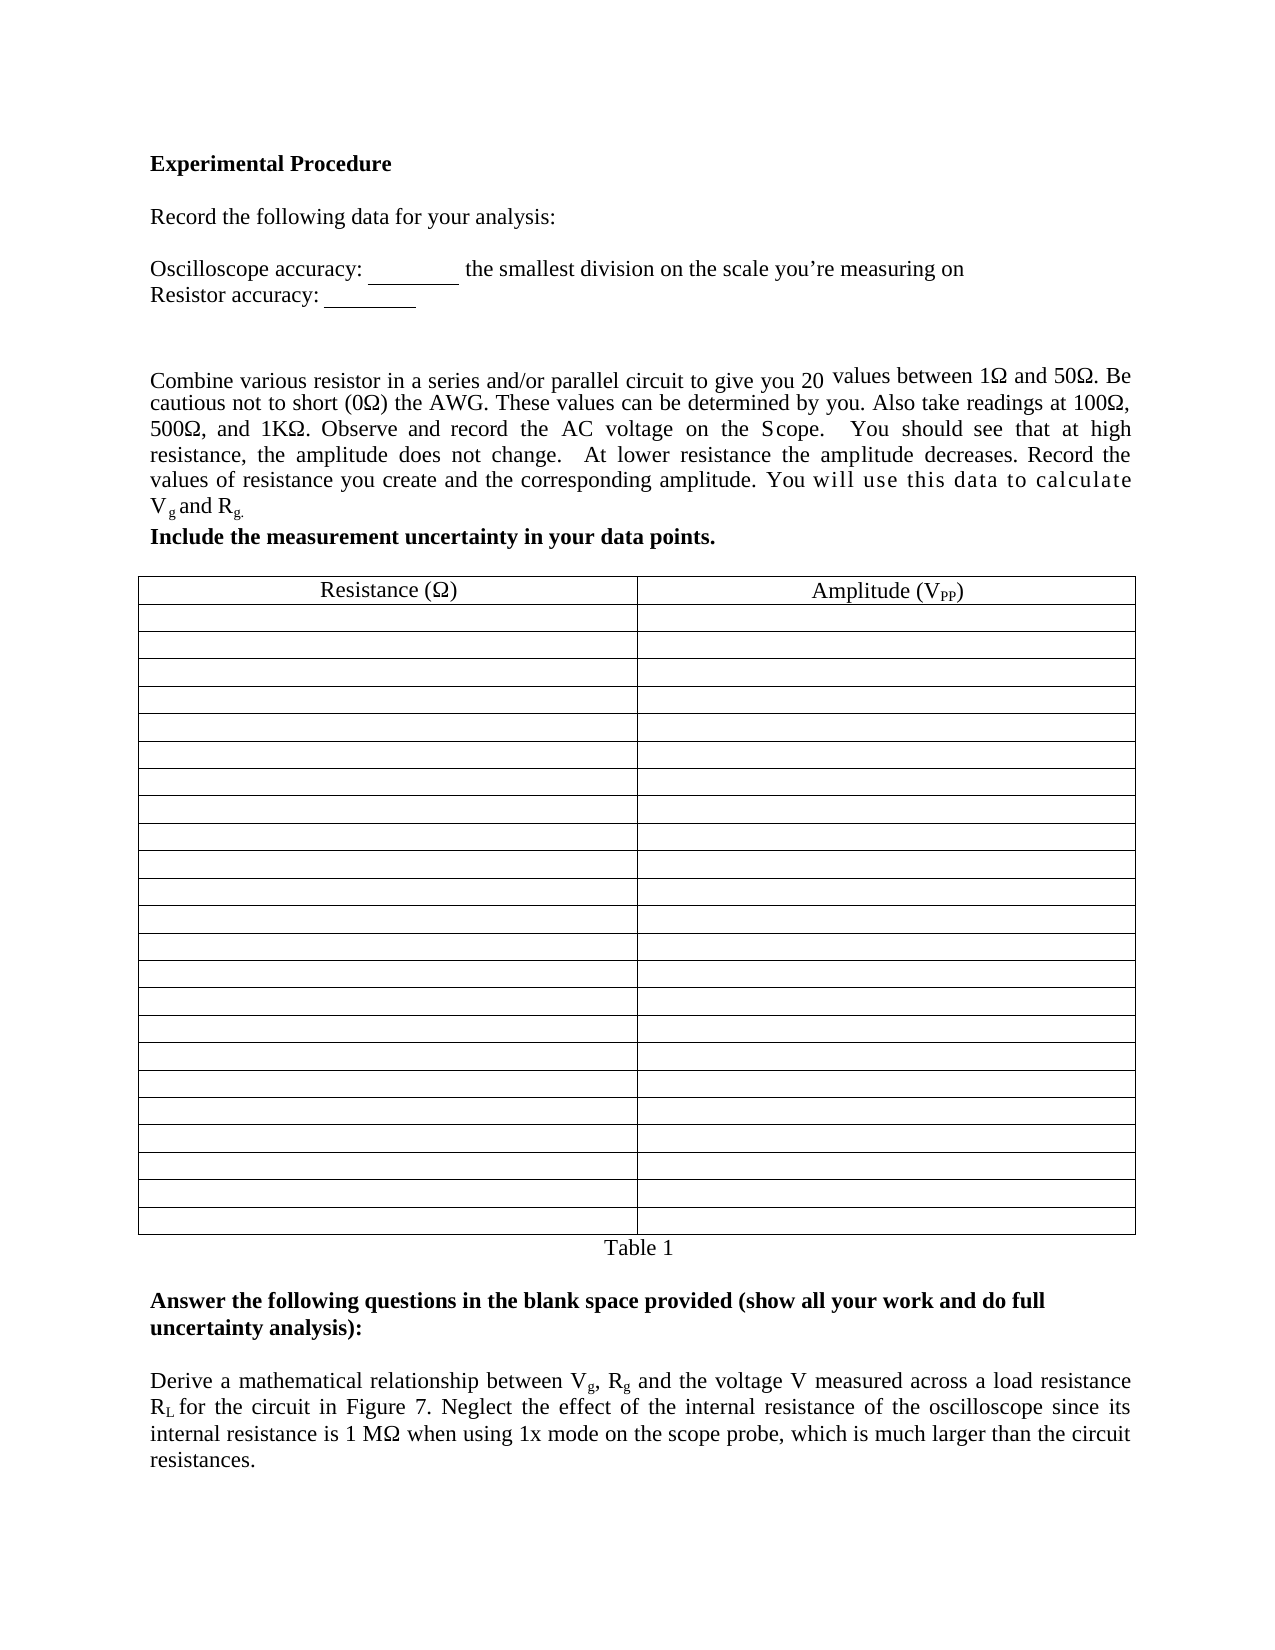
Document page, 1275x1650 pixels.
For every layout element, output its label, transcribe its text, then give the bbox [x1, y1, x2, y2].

table_cell [139, 824, 637, 850]
table_cell [638, 659, 1135, 686]
table_cell [638, 1071, 1135, 1097]
table_cell [638, 632, 1135, 658]
table_cell [139, 1016, 637, 1042]
table_cell [139, 632, 637, 658]
table_cell [638, 687, 1135, 713]
table_cell [638, 851, 1135, 878]
table_cell [638, 934, 1135, 960]
table_cell [139, 1098, 637, 1124]
table_cell [139, 961, 637, 987]
table_cell [139, 1153, 637, 1179]
table_cell [638, 1043, 1135, 1069]
text Combine various resistor in a series and/or parallel circuit to give you 20 values between 1Ω and 50Ω. Be cautious not to short (0Ω) the AWG. These values can be determined by you. Also take readings at 100Ω, 500Ω, and 1KΩ. Observe and record the AC voltage on the Scope. You should see that at high resistance, the amplitude does not change. At lower resistance the amplitude decreases. Record the values of resistance you create and the corresponding amplitude. You will use this data to calculate Vg and Rg. [150, 358, 1132, 520]
table_cell [638, 1016, 1135, 1042]
table_header Amplitude (VPP) [638, 577, 1135, 603]
table_cell [638, 605, 1135, 631]
table_cell [638, 1180, 1135, 1207]
table_cell [139, 1071, 637, 1097]
table_cell [638, 1153, 1135, 1179]
table_cell [139, 851, 637, 878]
text Oscilloscope accuracy: Resistor accuracy: the smallest division on the scale you’re measuring on [150, 255, 434, 308]
table_cell [139, 659, 637, 686]
table_cell [139, 742, 637, 768]
table_cell [139, 1125, 637, 1152]
table_cell [638, 714, 1135, 741]
table_cell [139, 1208, 637, 1234]
table_cell [638, 824, 1135, 850]
table_header Resistance (Ω) [139, 577, 637, 603]
text Record the following data for your analysis: [150, 202, 1150, 228]
table_cell [638, 769, 1135, 795]
table_cell [139, 1180, 637, 1207]
table_cell [638, 1125, 1135, 1152]
table_cell [139, 906, 637, 932]
table_cell [638, 1208, 1135, 1234]
text Answer the following questions in the blank space provided (show all your work and do full uncertainty analysis): [150, 1288, 1049, 1340]
table_cell [139, 605, 637, 631]
table_cell [638, 796, 1135, 823]
table_cell [638, 988, 1135, 1014]
text Include the measurement uncertainty in your data points. [150, 524, 1132, 549]
text Derive a mathematical relationship between Vg, Rg and the voltage V measured across a load resistance RL for the circuit in Figure 7. Neglect the effect of the internal resistance of the oscilloscope since its internal resistance is 1 MΩ when using 1x mode on the scope probe, which is much larger than the circuit resistances. [150, 1367, 1132, 1472]
table_cell [139, 934, 637, 960]
table_cell [638, 742, 1135, 768]
table_cell [139, 879, 637, 905]
text Table 1 [599, 1235, 678, 1261]
table_cell [139, 687, 637, 713]
table_cell [638, 879, 1135, 905]
table_cell [638, 1098, 1135, 1124]
table_cell [638, 906, 1135, 932]
text Experimental Procedure [150, 150, 1150, 176]
table_cell [139, 1043, 637, 1069]
table_cell [139, 796, 637, 823]
table_cell [638, 961, 1135, 987]
table_cell [139, 988, 637, 1014]
table_cell [139, 769, 637, 795]
table_cell [139, 714, 637, 741]
